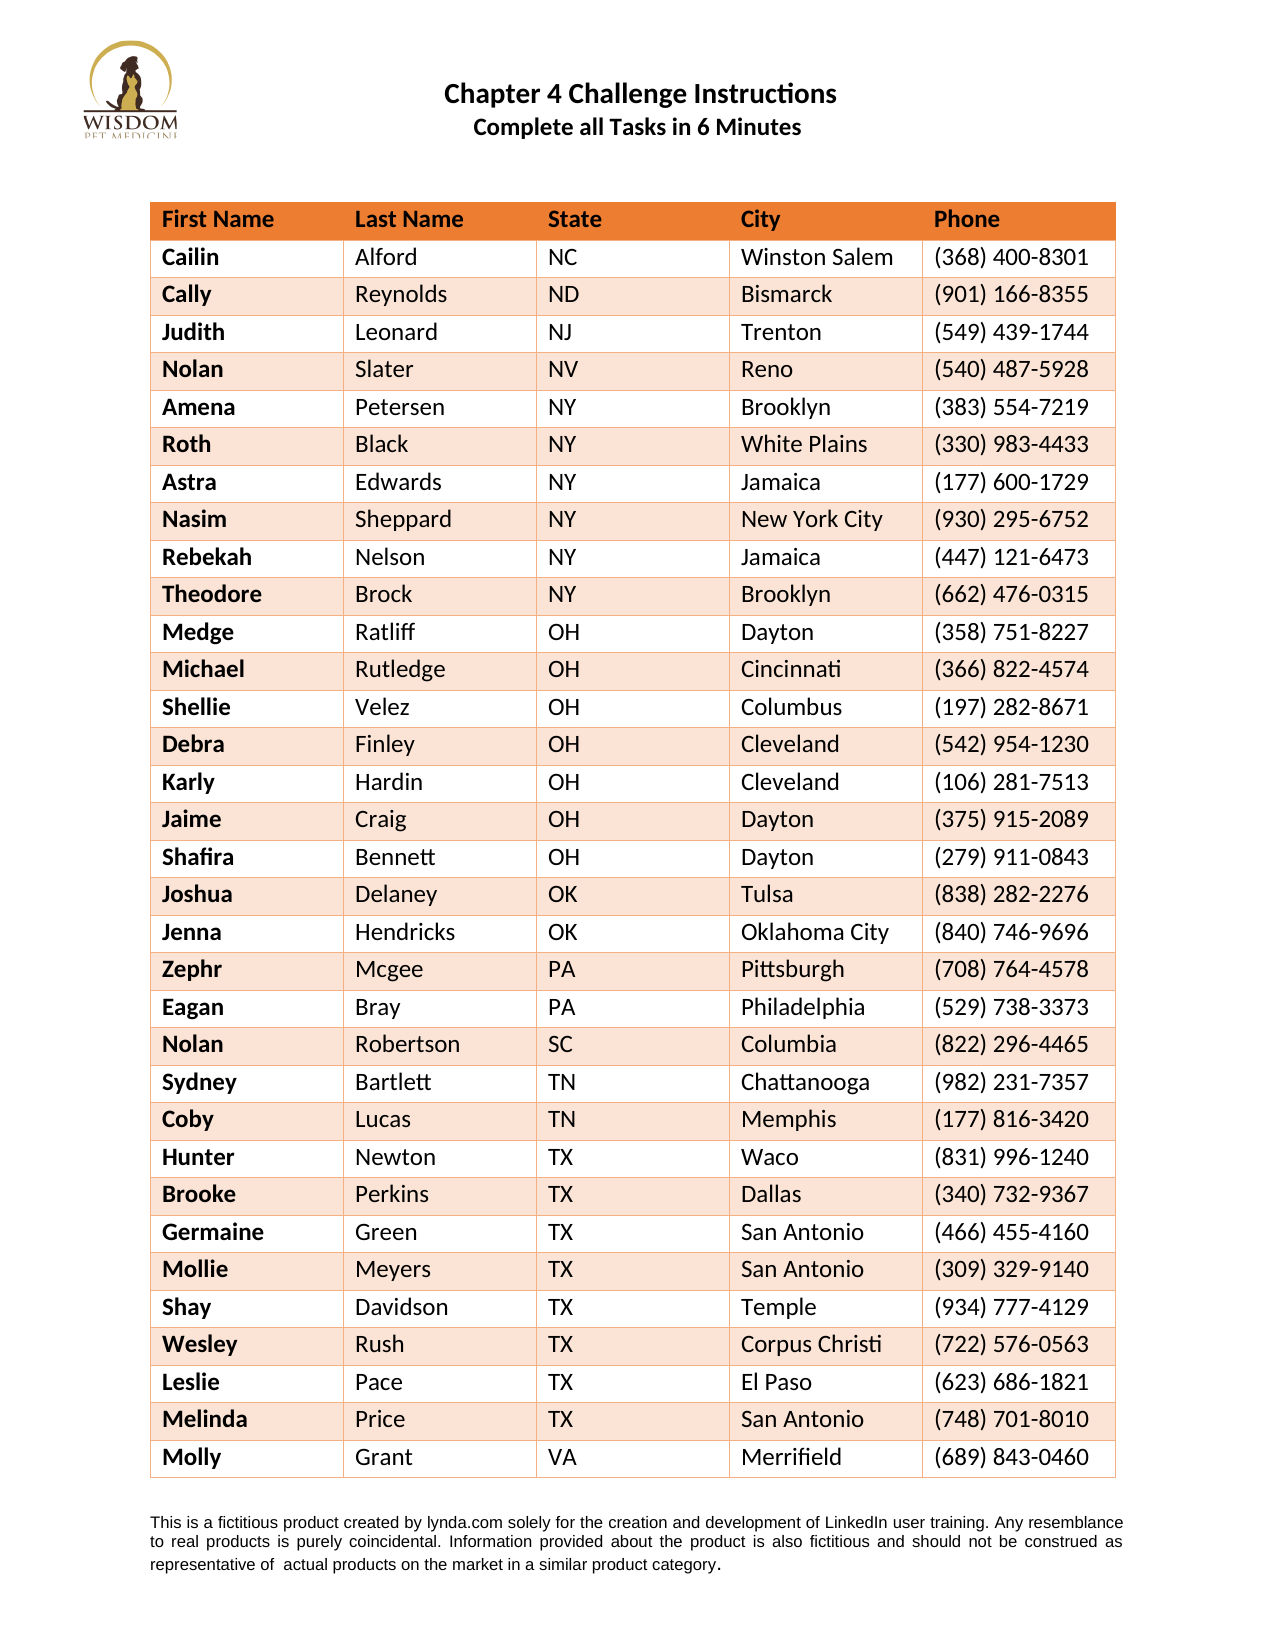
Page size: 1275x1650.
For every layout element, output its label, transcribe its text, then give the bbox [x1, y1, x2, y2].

table_cell OH [537, 766, 729, 802]
table_cell Price [344, 1403, 536, 1440]
table_cell TN [537, 1066, 729, 1102]
table_cell Astra [151, 466, 343, 502]
table_cell Pace [344, 1366, 536, 1402]
table_cell Columbia [730, 1028, 922, 1065]
table_cell Slater [344, 353, 536, 390]
table_cell (549) 439-1744 [923, 316, 1115, 352]
table_cell (623) 686-1821 [923, 1366, 1115, 1402]
table_cell Karly [151, 766, 343, 802]
table_cell Wesley [151, 1328, 343, 1365]
table_cell (982) 231-7357 [923, 1066, 1115, 1102]
table_cell White Plains [730, 428, 922, 465]
table_cell (106) 281-7513 [923, 766, 1115, 802]
table_cell Oklahoma City [730, 916, 922, 952]
table_cell NC [537, 241, 729, 277]
table_cell Chattanooga [730, 1066, 922, 1102]
table_cell (930) 295-6752 [923, 503, 1115, 540]
table_cell Rush [344, 1328, 536, 1365]
table_cell (358) 751-8227 [923, 616, 1115, 652]
picture [82, 40, 177, 138]
table_cell (529) 738-3373 [923, 991, 1115, 1027]
table_cell TX [537, 1328, 729, 1365]
table_cell (447) 121-6473 [923, 541, 1115, 577]
table_cell Robertson [344, 1028, 536, 1065]
table_cell San Antonio [730, 1253, 922, 1290]
table_cell OK [537, 878, 729, 915]
table_cell Shellie [151, 691, 343, 727]
table_cell OH [537, 616, 729, 652]
table_cell TX [537, 1178, 729, 1215]
table_cell Jenna [151, 916, 343, 952]
table_cell Brooklyn [730, 578, 922, 615]
table_cell Bray [344, 991, 536, 1027]
table_cell Hunter [151, 1141, 343, 1177]
table_cell Nelson [344, 541, 536, 577]
table_cell (466) 455-4160 [923, 1216, 1115, 1252]
table_cell Black [344, 428, 536, 465]
table_cell Jamaica [730, 541, 922, 577]
table_cell Trenton [730, 316, 922, 352]
table_cell PA [537, 953, 729, 990]
table_cell Velez [344, 691, 536, 727]
table_cell NY [537, 578, 729, 615]
table_cell Temple [730, 1291, 922, 1327]
table_cell (901) 166-8355 [923, 278, 1115, 315]
table_cell El Paso [730, 1366, 922, 1402]
table_cell Coby [151, 1103, 343, 1140]
table_cell (177) 816-3420 [923, 1103, 1115, 1140]
table_cell NY [537, 541, 729, 577]
table_cell Reno [730, 353, 922, 390]
table_cell (383) 554-7219 [923, 391, 1115, 427]
table_cell Rutledge [344, 653, 536, 690]
table_cell Ratliff [344, 616, 536, 652]
table_cell (708) 764-4578 [923, 953, 1115, 990]
table_cell Reynolds [344, 278, 536, 315]
table_cell Winston Salem [730, 241, 922, 277]
table_cell (689) 843-0460 [923, 1441, 1115, 1477]
table_cell Eagan [151, 991, 343, 1027]
table_cell Cleveland [730, 728, 922, 765]
table_cell NY [537, 428, 729, 465]
table_cell Shay [151, 1291, 343, 1327]
table_cell Dayton [730, 616, 922, 652]
table_cell Dayton [730, 803, 922, 840]
table_header City [730, 203, 922, 240]
table_cell OK [537, 916, 729, 952]
table_cell Merrifield [730, 1441, 922, 1477]
table_cell Theodore [151, 578, 343, 615]
table_cell Bismarck [730, 278, 922, 315]
table_cell Brooke [151, 1178, 343, 1215]
table_cell NY [537, 391, 729, 427]
table_cell Mcgee [344, 953, 536, 990]
table_cell (662) 476-0315 [923, 578, 1115, 615]
table_cell Judith [151, 316, 343, 352]
table_cell TX [537, 1253, 729, 1290]
table_cell TX [537, 1216, 729, 1252]
table_cell (831) 996-1240 [923, 1141, 1115, 1177]
table_cell Hendricks [344, 916, 536, 952]
table_cell OH [537, 653, 729, 690]
table_cell (279) 911-0843 [923, 841, 1115, 877]
table_cell (366) 822-4574 [923, 653, 1115, 690]
table_cell Grant [344, 1441, 536, 1477]
table_cell TX [537, 1403, 729, 1440]
table_cell TX [537, 1141, 729, 1177]
table_cell Nolan [151, 1028, 343, 1065]
table_cell PA [537, 991, 729, 1027]
table_cell Jamaica [730, 466, 922, 502]
table_cell Green [344, 1216, 536, 1252]
table_cell Cally [151, 278, 343, 315]
table_header State [537, 203, 729, 240]
table_cell Columbus [730, 691, 922, 727]
table_cell OH [537, 728, 729, 765]
table_cell Davidson [344, 1291, 536, 1327]
table_cell Alford [344, 241, 536, 277]
table_cell NV [537, 353, 729, 390]
table_cell ND [537, 278, 729, 315]
table_cell Shafira [151, 841, 343, 877]
table_cell (309) 329-9140 [923, 1253, 1115, 1290]
table_cell Pittsburgh [730, 953, 922, 990]
table_cell Melinda [151, 1403, 343, 1440]
table_cell Edwards [344, 466, 536, 502]
table_cell NY [537, 466, 729, 502]
table_cell (722) 576-0563 [923, 1328, 1115, 1365]
table_cell SC [537, 1028, 729, 1065]
table_cell (330) 983-4433 [923, 428, 1115, 465]
table_cell (375) 915-2089 [923, 803, 1115, 840]
table_cell Finley [344, 728, 536, 765]
table_cell (197) 282-8671 [923, 691, 1115, 727]
table_cell OH [537, 803, 729, 840]
table_cell TN [537, 1103, 729, 1140]
table_cell Leslie [151, 1366, 343, 1402]
table_cell Tulsa [730, 878, 922, 915]
table_cell Dallas [730, 1178, 922, 1215]
table_cell VA [537, 1441, 729, 1477]
table_cell Zephr [151, 953, 343, 990]
table_cell Newton [344, 1141, 536, 1177]
table_cell Bennett [344, 841, 536, 877]
table_cell Mollie [151, 1253, 343, 1290]
table_cell Amena [151, 391, 343, 427]
table_cell Brooklyn [730, 391, 922, 427]
table_header First Name [151, 203, 343, 240]
table_cell (822) 296-4465 [923, 1028, 1115, 1065]
table_cell Philadelphia [730, 991, 922, 1027]
table_cell (340) 732-9367 [923, 1178, 1115, 1215]
table_cell New York City [730, 503, 922, 540]
table_cell (542) 954-1230 [923, 728, 1115, 765]
table_cell Joshua [151, 878, 343, 915]
table_cell (368) 400-8301 [923, 241, 1115, 277]
table_cell (177) 600-1729 [923, 466, 1115, 502]
table_cell (540) 487-5928 [923, 353, 1115, 390]
table_cell (748) 701-8010 [923, 1403, 1115, 1440]
table_cell Nasim [151, 503, 343, 540]
table_cell Sydney [151, 1066, 343, 1102]
table_cell TX [537, 1366, 729, 1402]
table_cell Rebekah [151, 541, 343, 577]
table_header Phone [923, 203, 1115, 240]
table_cell Jaime [151, 803, 343, 840]
table_cell Brock [344, 578, 536, 615]
table_cell Cincinnati [730, 653, 922, 690]
table_cell Corpus Christi [730, 1328, 922, 1365]
table_cell Sheppard [344, 503, 536, 540]
table_header Last Name [344, 203, 536, 240]
table_cell Dayton [730, 841, 922, 877]
table_cell Cailin [151, 241, 343, 277]
table_cell Cleveland [730, 766, 922, 802]
table_cell (840) 746-9696 [923, 916, 1115, 952]
table_cell Germaine [151, 1216, 343, 1252]
table_cell Medge [151, 616, 343, 652]
table_cell Perkins [344, 1178, 536, 1215]
table_cell Roth [151, 428, 343, 465]
table_cell Meyers [344, 1253, 536, 1290]
table_cell Delaney [344, 878, 536, 915]
table_cell Waco [730, 1141, 922, 1177]
table_cell NY [537, 503, 729, 540]
table_cell San Antonio [730, 1216, 922, 1252]
table_cell Nolan [151, 353, 343, 390]
table_cell OH [537, 841, 729, 877]
table_cell Lucas [344, 1103, 536, 1140]
table_cell (838) 282-2276 [923, 878, 1115, 915]
table_cell Michael [151, 653, 343, 690]
table_cell OH [537, 691, 729, 727]
table_cell Hardin [344, 766, 536, 802]
table_cell NJ [537, 316, 729, 352]
table_cell Memphis [730, 1103, 922, 1140]
table_cell Craig [344, 803, 536, 840]
table_cell Leonard [344, 316, 536, 352]
table_cell TX [537, 1291, 729, 1327]
table_cell (934) 777-4129 [923, 1291, 1115, 1327]
table_cell Molly [151, 1441, 343, 1477]
table_cell Bartlett [344, 1066, 536, 1102]
table_cell San Antonio [730, 1403, 922, 1440]
table_cell Debra [151, 728, 343, 765]
table_cell Petersen [344, 391, 536, 427]
